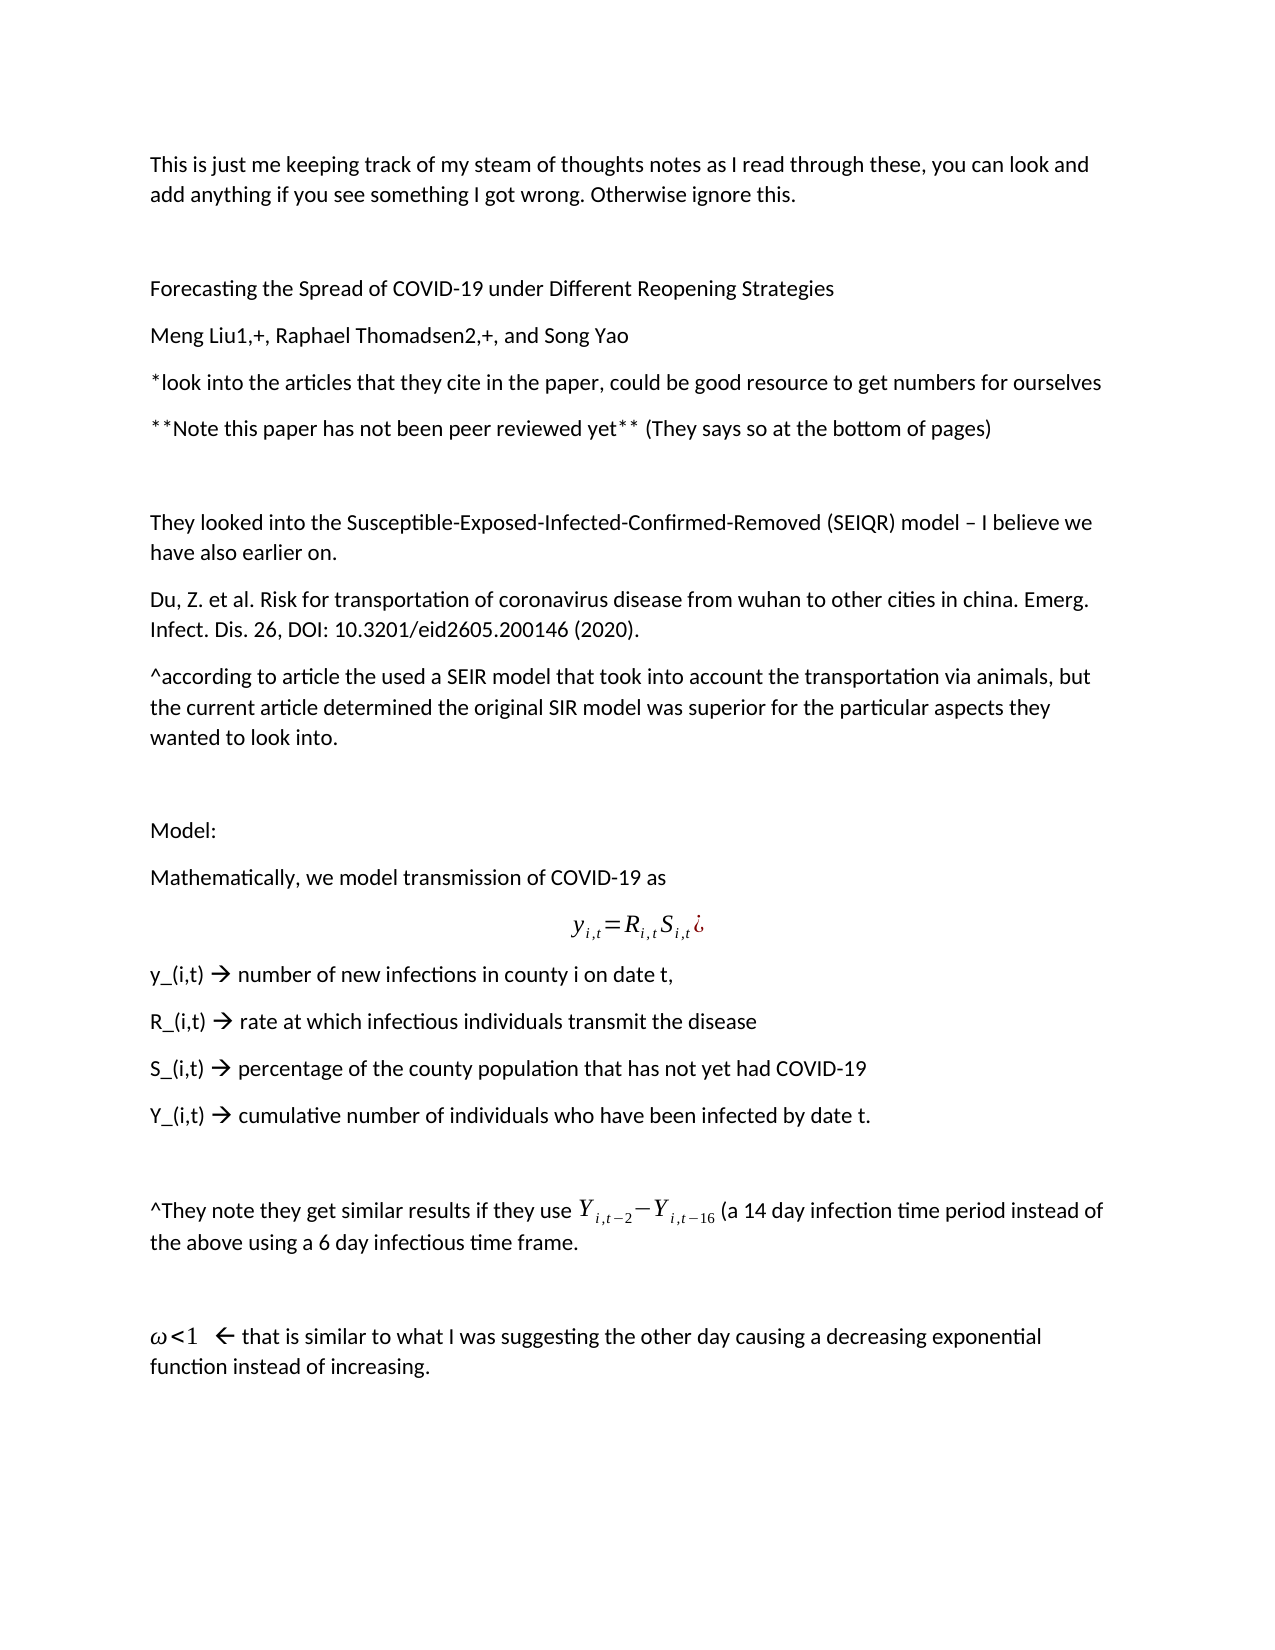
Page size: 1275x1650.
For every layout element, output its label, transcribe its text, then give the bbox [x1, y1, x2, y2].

text ^They note they get similar results if they use (a 14 day infection time period instead of the above using a 6 day infectious time frame. [150, 1195, 1125, 1257]
text Model: [150, 817, 1125, 845]
text Y_(i,t) cumulative number of individuals who have been infected by date t. [150, 1101, 1125, 1129]
text ^according to article the used a SEIR model that took into account the transportation via animals, but the current article determined the original SIR model was superior for the particular aspects they wanted to look into. [150, 662, 1125, 751]
text that is similar to what I was suggesting the other day causing a decreasing exponential function instead of increasing. [150, 1322, 1125, 1381]
text S_(i,t) percentage of the county population that has not yet had COVID-19 [150, 1054, 1125, 1082]
text Forecasting the Spread of COVID-19 under Different Reopening Strategies [150, 274, 1125, 302]
text y_(i,t) number of new infections in county i on date t, [150, 961, 1125, 989]
text Meng Liu1,+, Raphael Thomadsen2,+, and Song Yao [150, 321, 1125, 349]
text *look into the articles that they cite in the paper, could be good resource to get numbers for ourselves [150, 368, 1125, 396]
text Mathematically, we model transmission of COVID-19 as [150, 863, 1125, 892]
text Du, Z. et al. Risk for transportation of coronavirus disease from wuhan to other cities in china. Emerg. Infect. Dis. 26, DOI: 10.3201/eid2605.200146 (2020). [150, 585, 1125, 644]
text **Note this paper has not been peer reviewed yet** (They says so at the bottom of pages) [150, 414, 1125, 443]
text They looked into the Susceptible-Exposed-Infected-Confirmed-Removed (SEIQR) model – I believe we have also earlier on. [150, 508, 1125, 567]
text This is just me keeping track of my steam of thoughts notes as I read through these, you can look and add anything if you see something I got wrong. Otherwise ignore this. [150, 150, 1125, 208]
text R_(i,t) rate at which infectious individuals transmit the disease [150, 1007, 1125, 1036]
